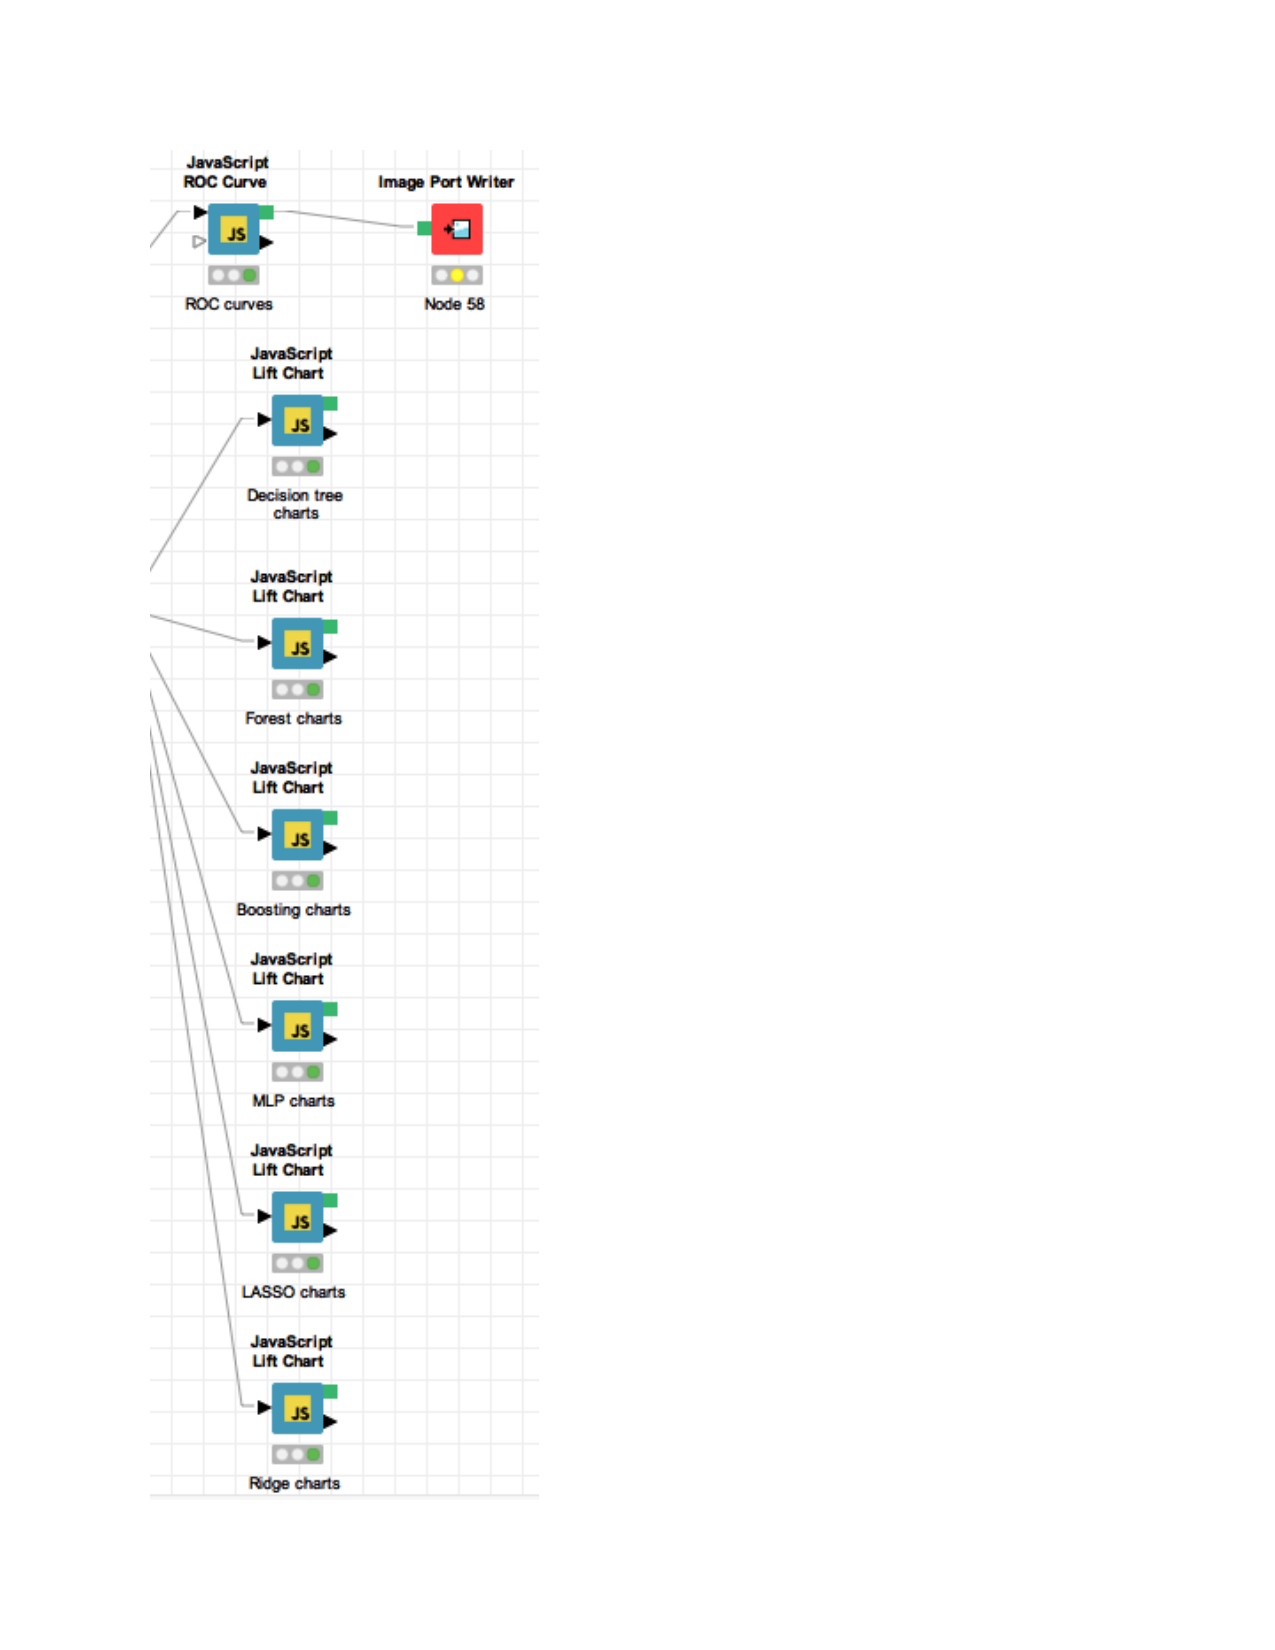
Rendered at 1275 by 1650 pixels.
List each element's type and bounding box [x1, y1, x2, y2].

picture [150, 150, 540, 1500]
